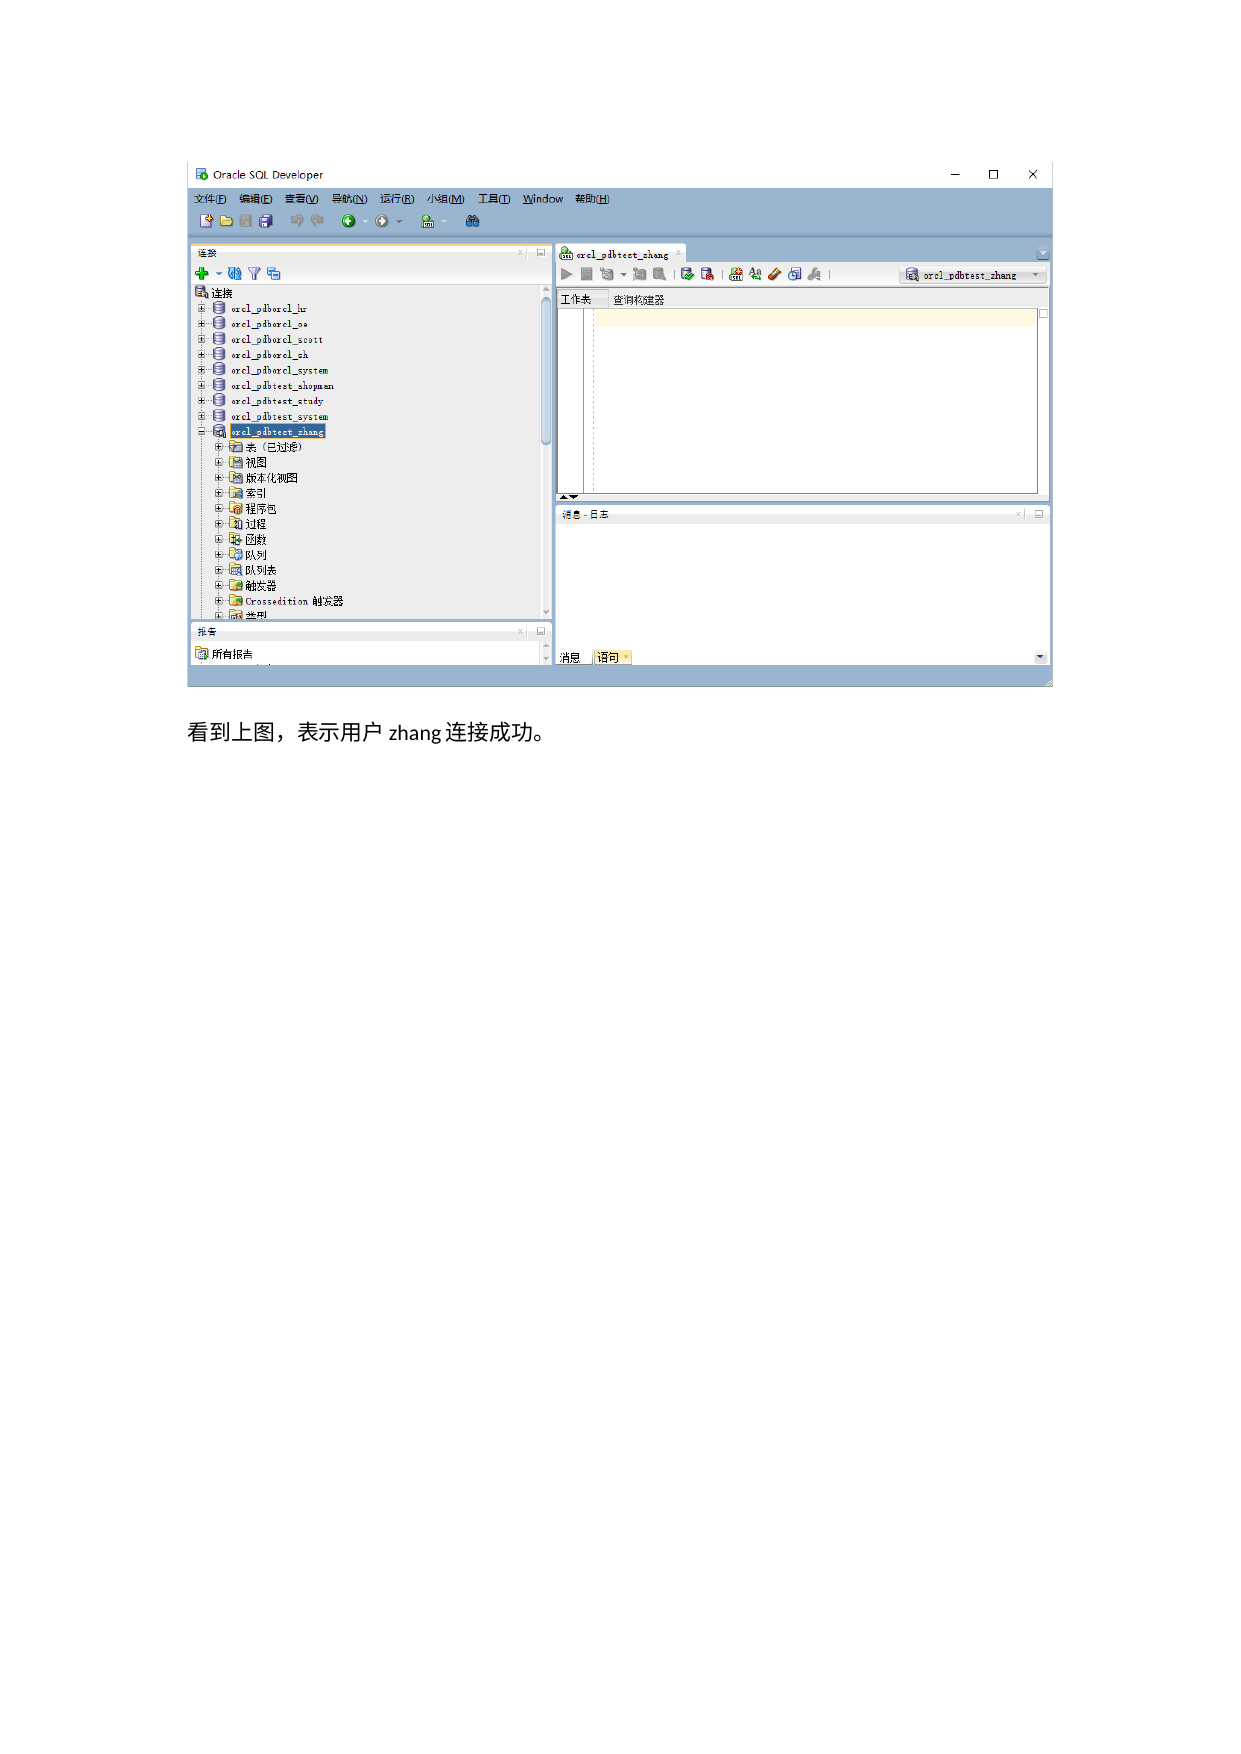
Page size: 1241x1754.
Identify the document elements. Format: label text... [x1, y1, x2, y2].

picture [187, 162, 1053, 687]
text 看到上图，表示用户zhang连接成功。 [187, 714, 1053, 747]
